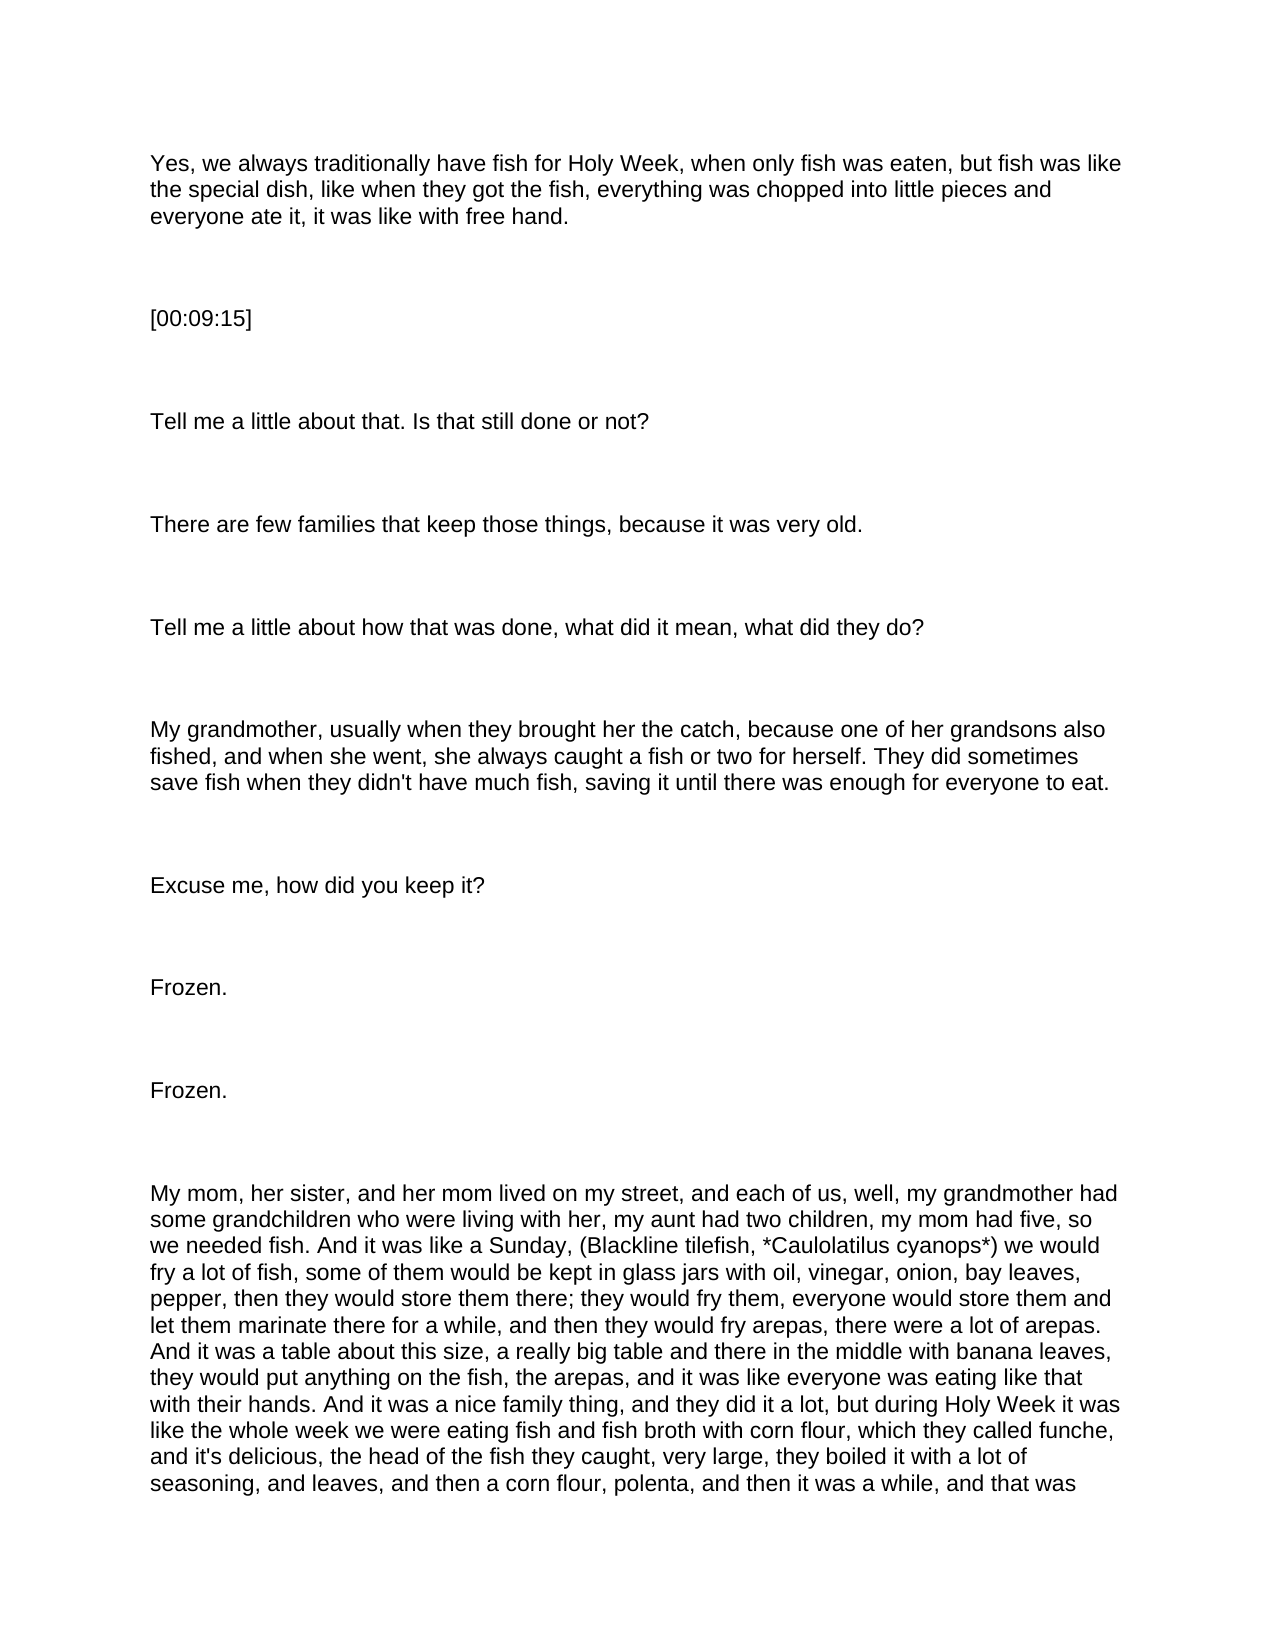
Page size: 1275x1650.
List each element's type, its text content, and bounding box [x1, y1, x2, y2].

text Tell me a little about that. Is that still done or not? [150, 408, 1125, 434]
text [00:09:15] [150, 305, 1125, 332]
text Frozen. [150, 1077, 1125, 1103]
text Yes, we always traditionally have fish for Holy Week, when only fish was eaten, but fish was like the special dish, like when they got the fish, everything was chopped into little pieces and everyone ate it, it was like with free hand. [150, 150, 1125, 229]
text There are few families that keep those things, because it was very old. [150, 511, 1125, 537]
text Excuse me, how did you keep it? [150, 872, 1125, 898]
text My grandmother, usually when they brought her the catch, because one of her grandsons also fished, and when she went, she always caught a fish or two for herself. They did sometimes save fish when they didn't have much fish, saving it until there was enough for everyone to eat. [150, 716, 1125, 795]
text Frozen. [150, 974, 1125, 1001]
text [150, 1180, 1125, 1496]
text Tell me a little about how that was done, what did it mean, what did they do? [150, 613, 1125, 640]
